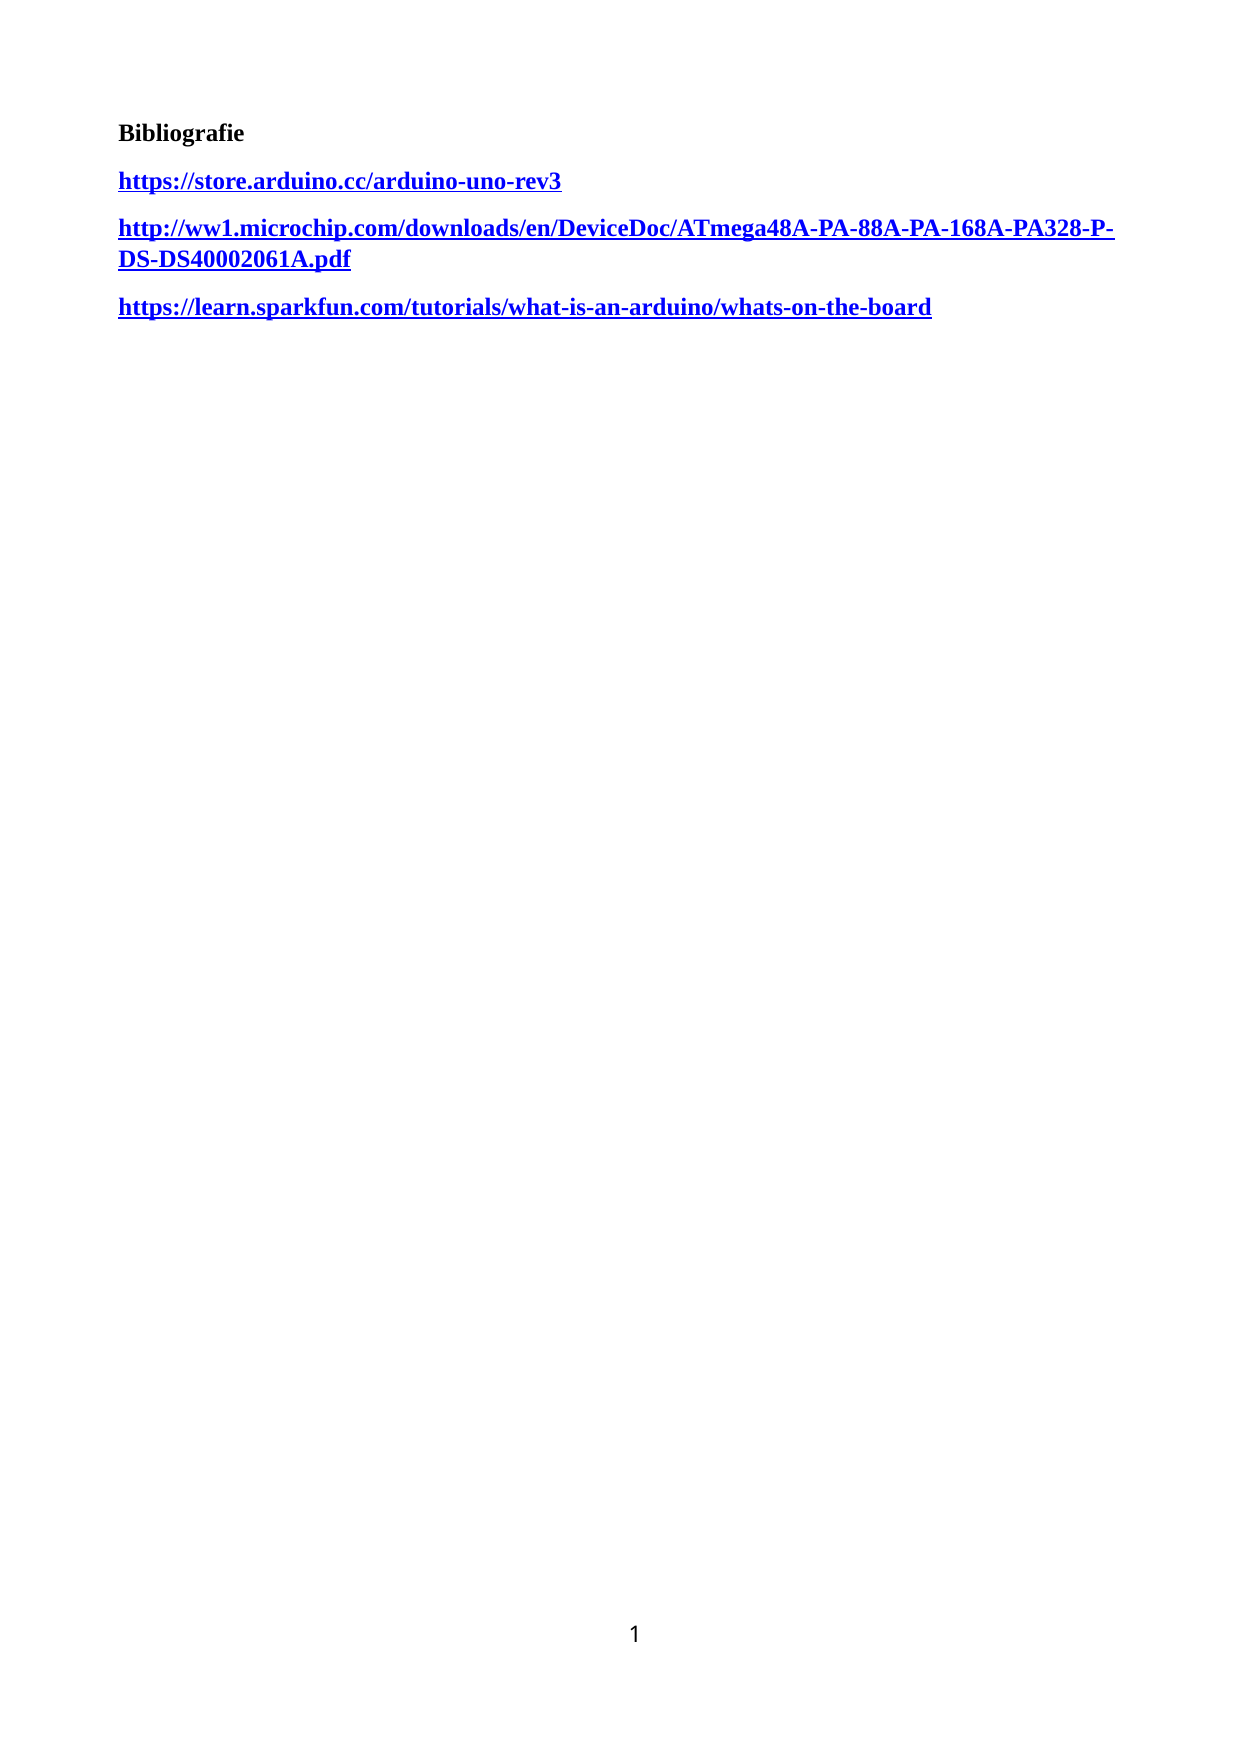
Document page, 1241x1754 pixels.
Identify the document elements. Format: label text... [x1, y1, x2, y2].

text https://learn.sparkfun.com/tutorials/what-is-an-arduino/whats-on-the-board [118, 292, 1152, 321]
text https://store.arduino.cc/arduino-uno-rev3 [118, 166, 1152, 194]
text http://ww1.microchip.com/downloads/en/DeviceDoc/ATmega48A-PA-88A-PA-168A-PA328-P-DS-DS40002061A.pdf [118, 213, 1152, 273]
text Bibliografie [118, 118, 1152, 147]
